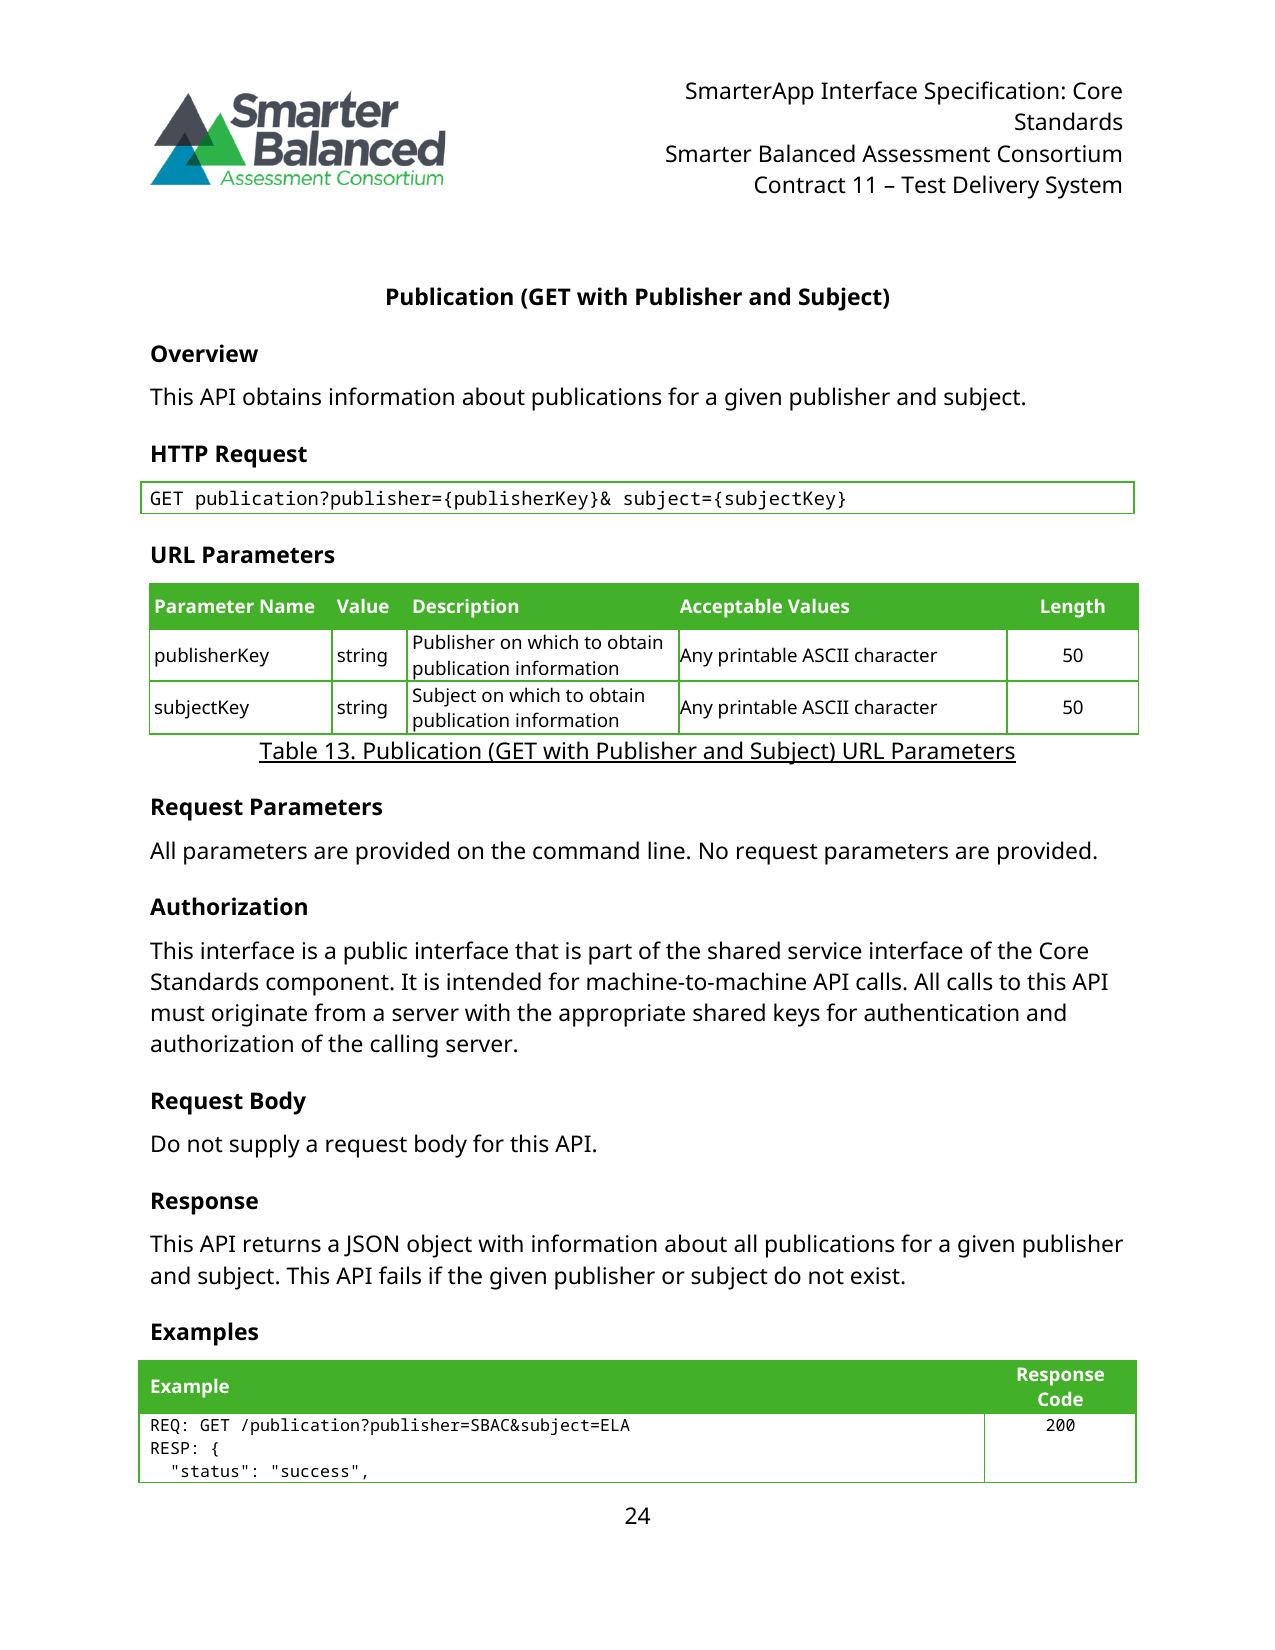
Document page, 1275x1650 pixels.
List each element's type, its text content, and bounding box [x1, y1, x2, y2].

table_header Length [1008, 585, 1138, 628]
table_header Example [140, 1361, 984, 1412]
subtitle HTTP Request [150, 437, 1125, 469]
text This API obtains information about publications for a given publisher and subject. [150, 381, 1125, 412]
text Do not supply a request body for this API. [150, 1128, 1125, 1159]
text This interface is a public interface that is part of the shared service interface of the Core Standards component. It is intended for machine-to-machine API calls. All calls to this API must originate from a server with the appropriate shared keys for authentication and authorization of the calling server. [150, 934, 1125, 1059]
table_cell string [333, 630, 406, 680]
table_header Value [333, 585, 406, 628]
subtitle Request Body [150, 1084, 1125, 1116]
table_cell string [333, 682, 406, 733]
table_cell 50 [1008, 630, 1138, 680]
picture [150, 90, 446, 185]
table_cell Any printable ASCII character [680, 630, 1006, 680]
subtitle Request Parameters [150, 791, 1125, 822]
subtitle URL Parameters [150, 539, 1125, 570]
subtitle Publication (GET with Publisher and Subject) [225, 281, 1050, 312]
table_header Response Code [985, 1361, 1135, 1412]
subtitle Authorization [150, 891, 1125, 922]
table_cell Subject on which to obtain publication information [408, 682, 678, 733]
table_header Parameter Name [150, 585, 331, 628]
table_cell 50 [1008, 682, 1138, 733]
text All parameters are provided on the command line. No request parameters are provided. [150, 834, 1125, 866]
text GET publication?publisher={publisherKey}& subject={subjectKey} [142, 483, 1133, 513]
table_header Acceptable Values [680, 585, 1006, 628]
table_cell publisherKey [150, 630, 331, 680]
subtitle Overview [150, 337, 1125, 369]
table_cell Publisher on which to obtain publication information [408, 630, 678, 680]
table_cell subjectKey [150, 682, 331, 733]
text Table 13. Publication (GET with Publisher and Subject) URL Parameters [150, 735, 1125, 766]
table_cell Any printable ASCII character [680, 682, 1006, 733]
subtitle Response [150, 1184, 1125, 1216]
subtitle Examples [150, 1316, 1125, 1347]
table_header Description [408, 585, 678, 628]
text This API returns a JSON object with information about all publications for a given publisher and subject. This API fails if the given publisher or subject do not exist. [150, 1228, 1125, 1291]
table_cell 200 [985, 1414, 1135, 1482]
